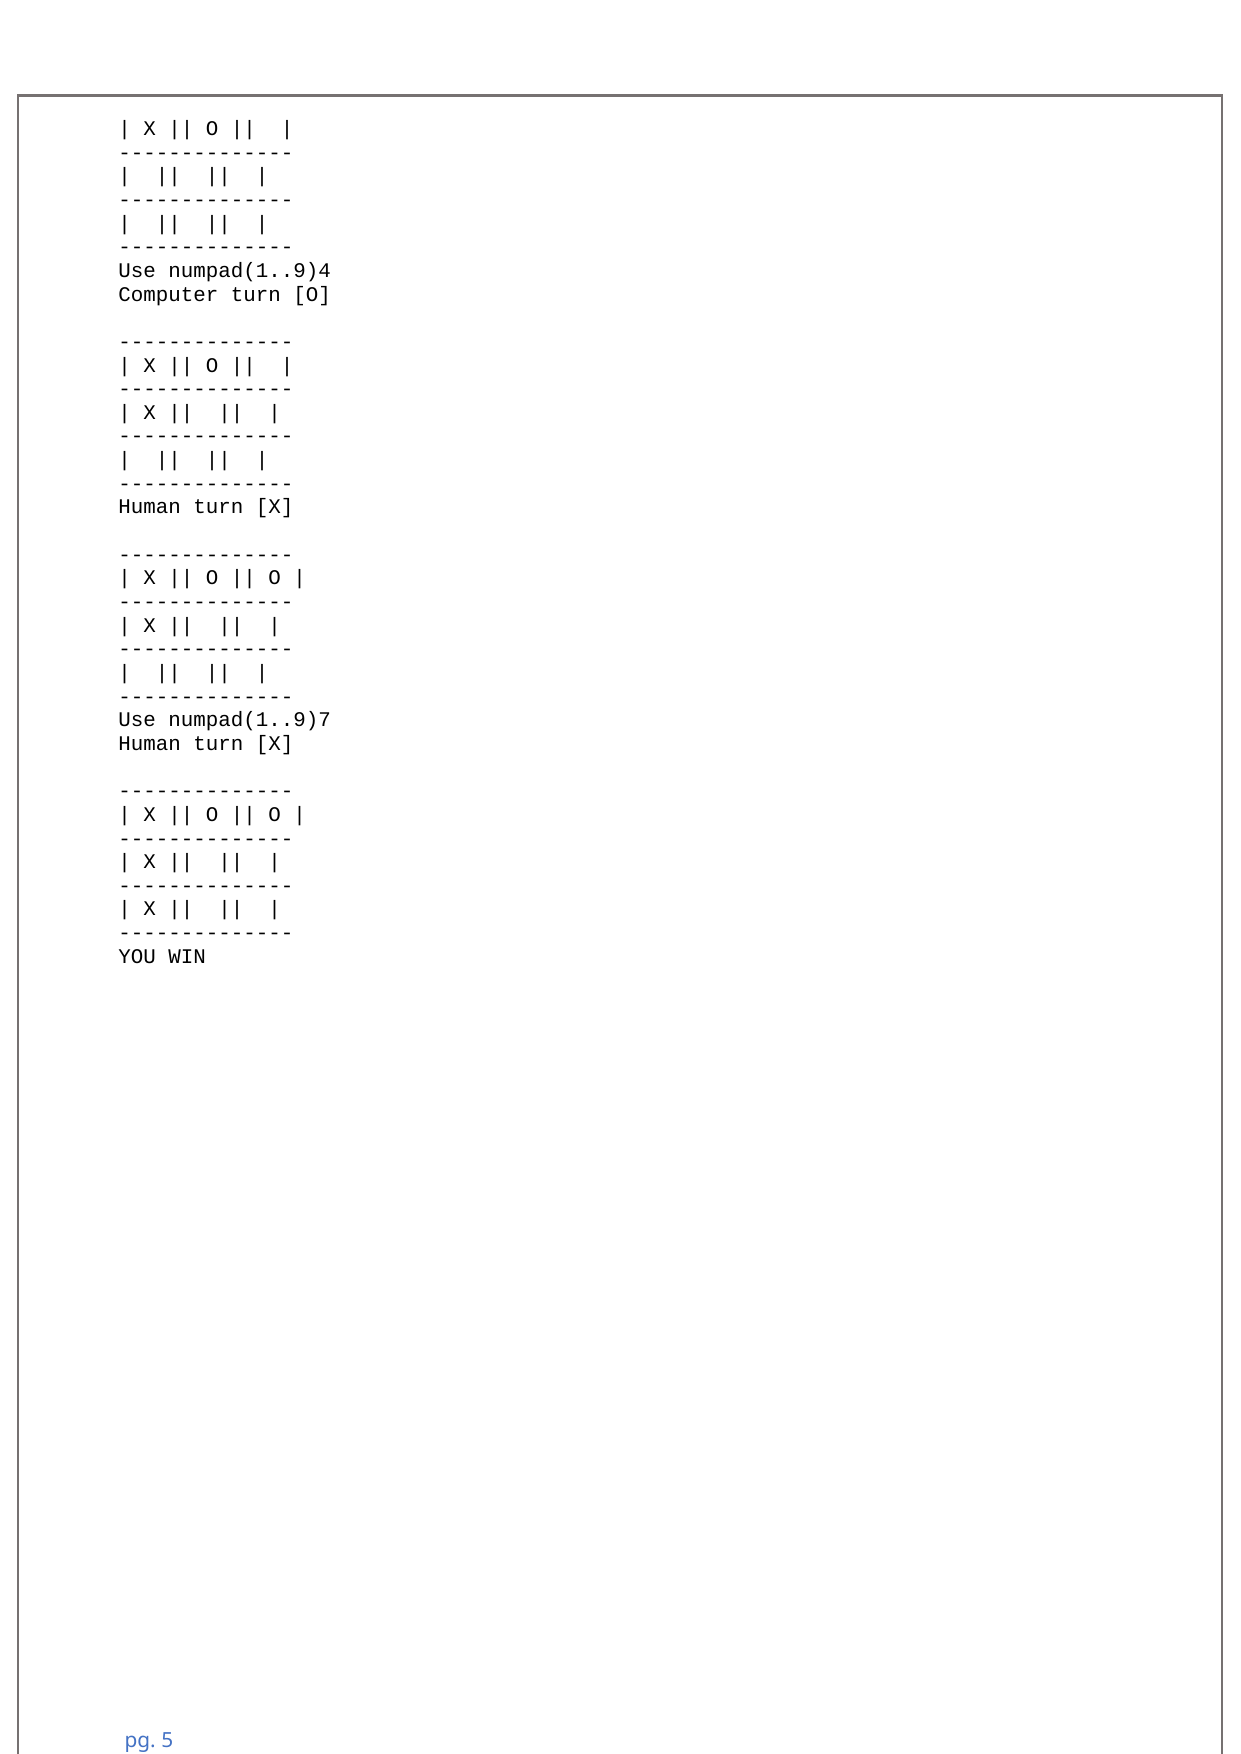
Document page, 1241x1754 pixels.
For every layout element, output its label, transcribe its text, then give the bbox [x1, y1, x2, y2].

text -------------- [118, 827, 1122, 851]
text -------------- [118, 686, 1122, 709]
text YOU WIN [118, 946, 1122, 969]
text Use numpad(1..9)4 [118, 260, 1122, 284]
text -------------- [118, 875, 1122, 898]
text | || || | [118, 165, 1122, 189]
text -------------- [118, 544, 1122, 567]
text Human turn [X] [118, 496, 1122, 520]
text -------------- [118, 780, 1122, 804]
text -------------- [118, 922, 1122, 946]
text Human turn [X] [118, 733, 1122, 757]
text -------------- [118, 426, 1122, 449]
text | X || O || O | [118, 804, 1122, 827]
text -------------- [118, 638, 1122, 662]
text Computer turn [O] [118, 284, 1122, 307]
text | X || O || | [118, 354, 1122, 378]
text | || || | [118, 449, 1122, 473]
text -------------- [118, 142, 1122, 165]
text -------------- [118, 189, 1122, 213]
text | X || || | [118, 898, 1122, 922]
text -------------- [118, 473, 1122, 496]
text | X || || | [118, 851, 1122, 875]
text | X || O || O | [118, 567, 1122, 591]
text | || || | [118, 213, 1122, 236]
text -------------- [118, 236, 1122, 260]
text -------------- [118, 331, 1122, 354]
text -------------- [118, 378, 1122, 402]
text | X || O || | [118, 118, 1122, 142]
text | || || | [118, 662, 1122, 686]
text Use numpad(1..9)7 [118, 709, 1122, 733]
text -------------- [118, 591, 1122, 615]
text | X || || | [118, 402, 1122, 426]
text | X || || | [118, 615, 1122, 638]
